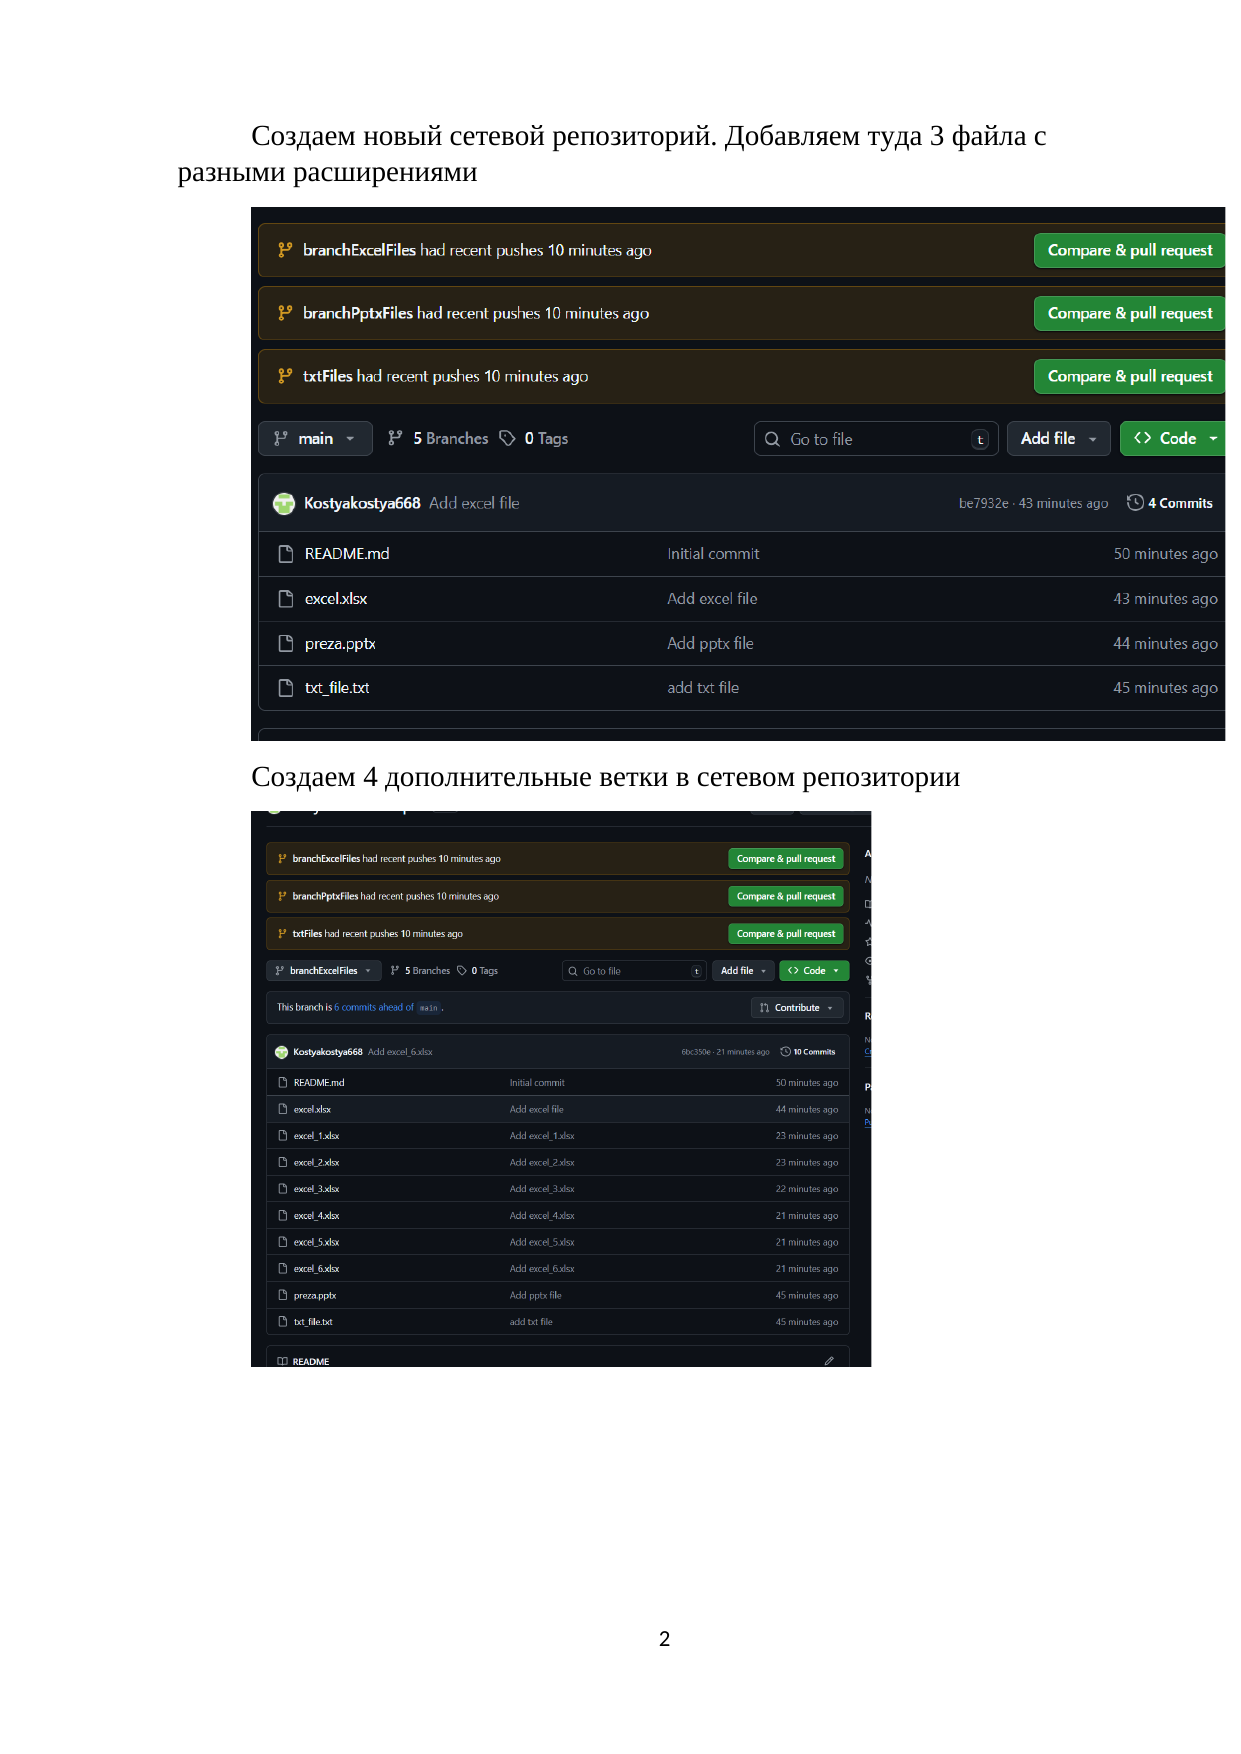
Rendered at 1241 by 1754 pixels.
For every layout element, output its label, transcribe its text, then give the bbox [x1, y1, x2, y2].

text Создаем 4 дополнительные ветки в сетевом репозитории [177, 759, 1152, 792]
picture [251, 811, 872, 1367]
text Создаем новый сетевой репозиторий. Добавляем туда 3 файла с разными расширениями [177, 118, 1152, 188]
picture [251, 207, 1226, 741]
